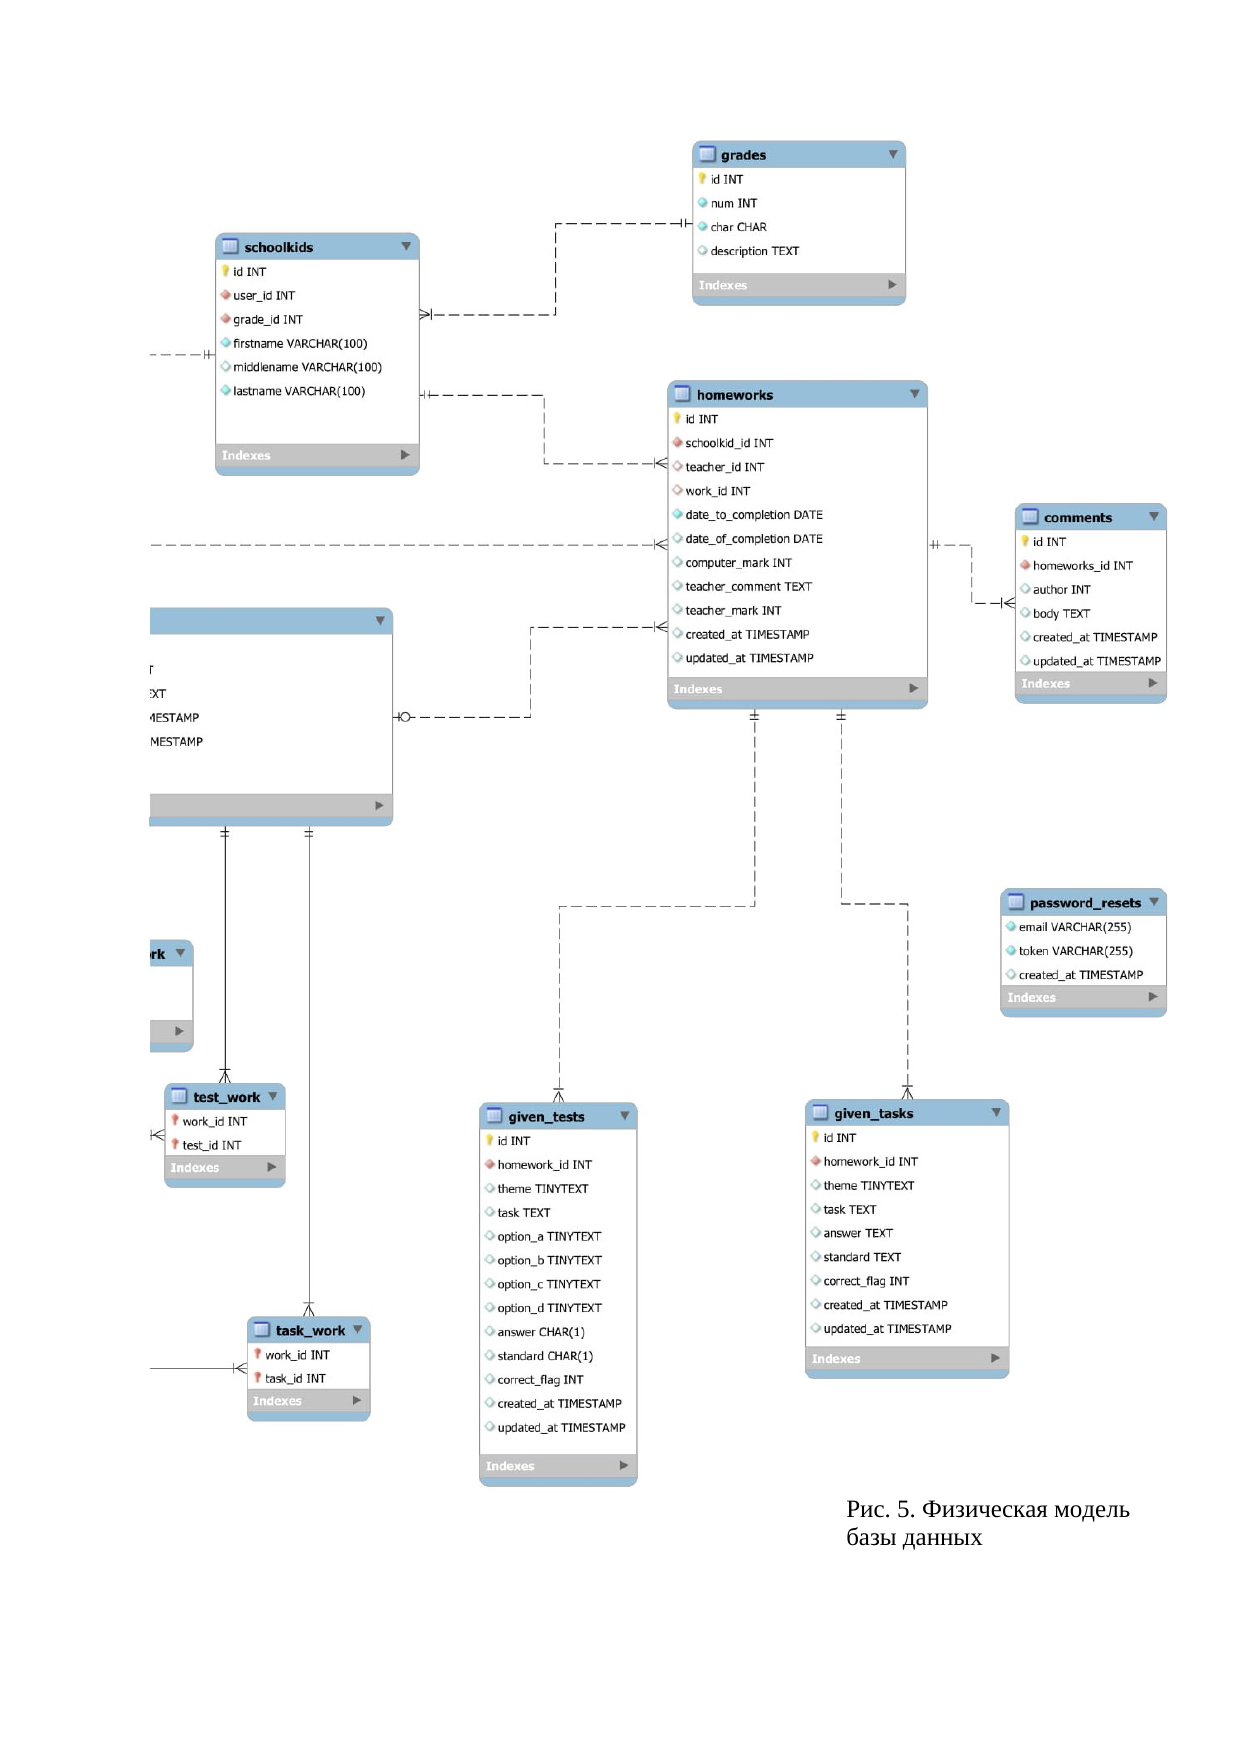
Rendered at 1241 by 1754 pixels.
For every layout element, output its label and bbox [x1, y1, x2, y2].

picture [147, 131, 1182, 1521]
